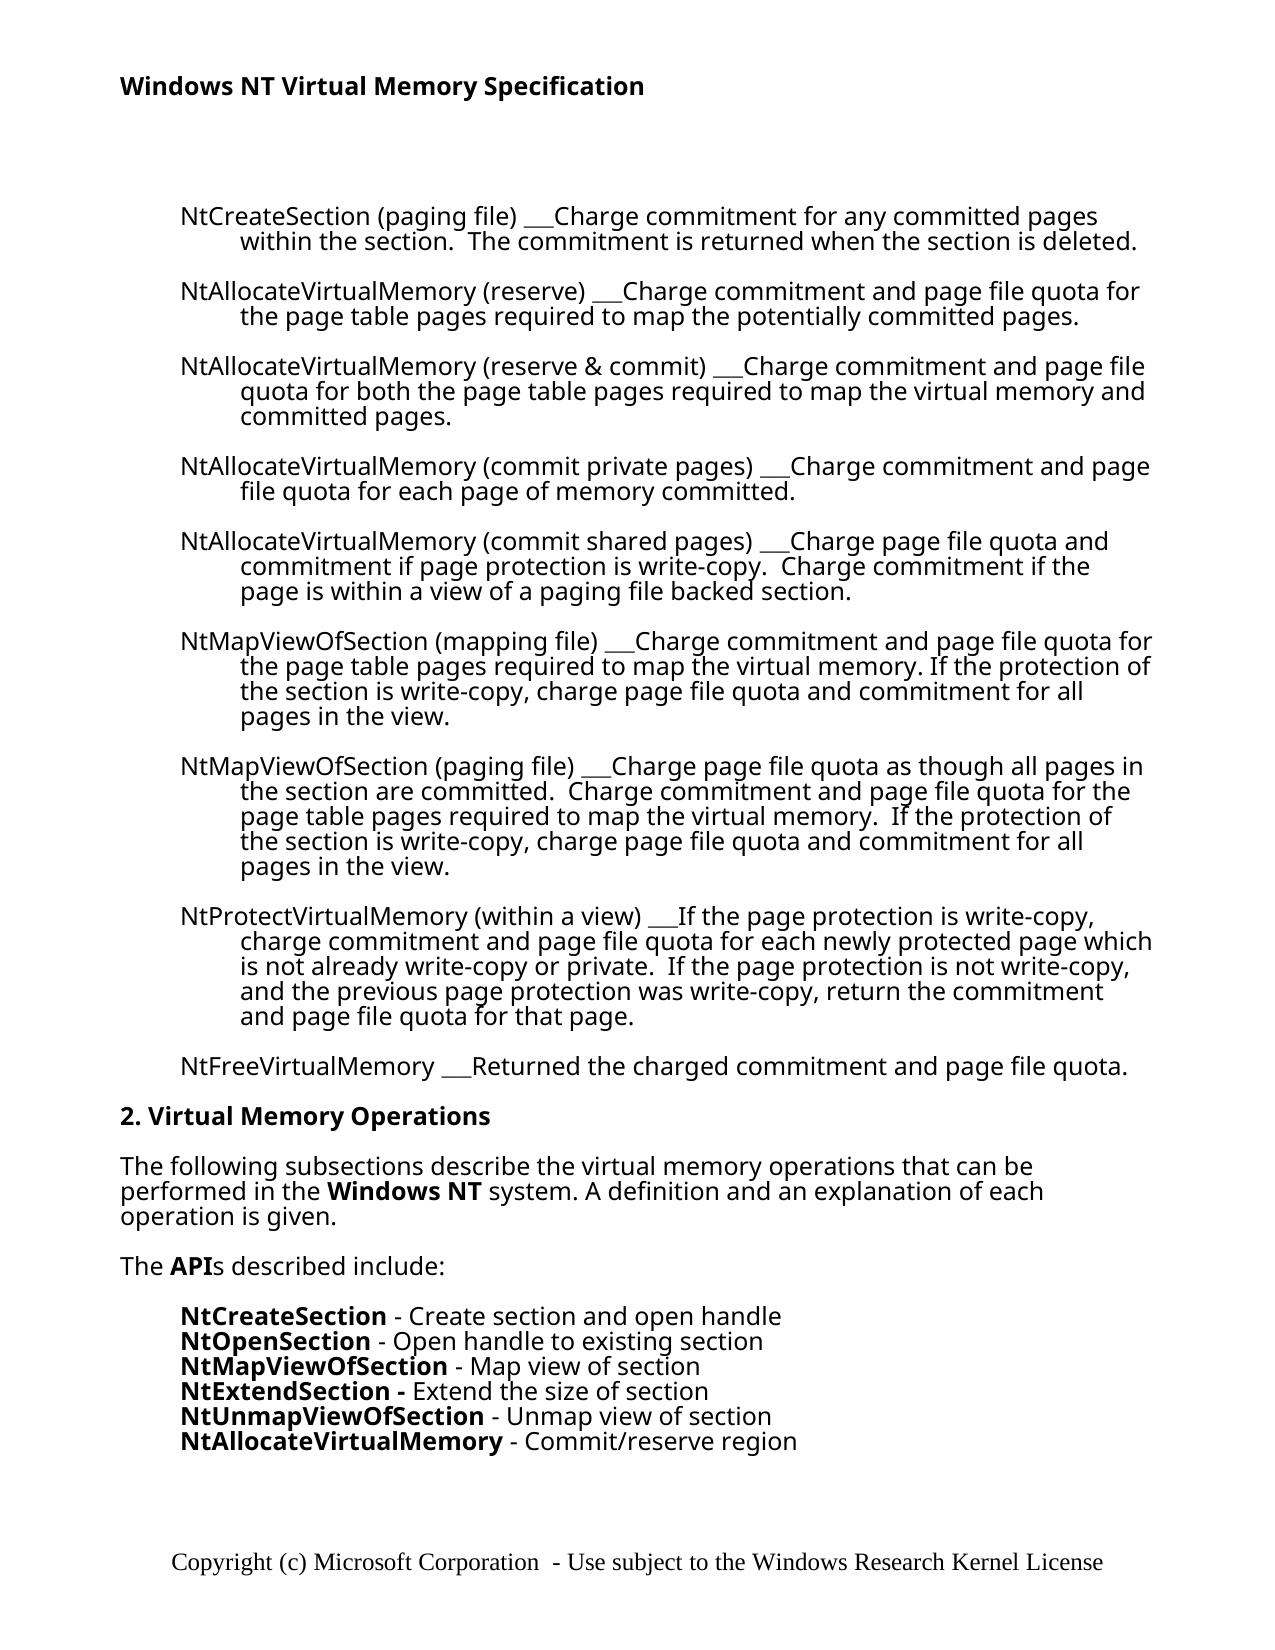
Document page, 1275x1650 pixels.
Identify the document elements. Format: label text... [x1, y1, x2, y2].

list NtMapViewOfSection (paging file) __Charge page file quota as though all pages in the section are committed. Charge commitment and page file quota for the page table pages required to map the virtual memory. If the protection of the section is write-copy, charge page file quota and commitment for all pages in the view. [180, 755, 1155, 880]
list NtMapViewOfSection (mapping file) __Charge commitment and page file quota for the page table pages required to map the virtual memory. If the protection of the section is write-copy, charge page file quota and commitment for all pages in the view. [180, 630, 1155, 730]
list NtOpenSection - Open handle to existing section [180, 1330, 1155, 1355]
list NtMapViewOfSection - Map view of section [180, 1355, 1155, 1380]
list NtCreateSection (paging file) __Charge commitment for any committed pages within the section. The commitment is returned when the section is deleted. [180, 205, 1155, 255]
list NtAllocateVirtualMemory (reserve) __Charge commitment and page file quota for the page table pages required to map the potentially committed pages. [180, 280, 1155, 330]
list NtAllocateVirtualMemory (reserve & commit) __Charge commitment and page file quota for both the page table pages required to map the virtual memory and committed pages. [180, 355, 1155, 430]
text The APIs described include: [120, 1255, 1155, 1280]
subtitle 2. Virtual Memory Operations [120, 1105, 1155, 1130]
list NtAllocateVirtualMemory - Commit/reserve region [180, 1430, 1155, 1455]
list NtAllocateVirtualMemory (commit shared pages) __Charge page file quota and commitment if page protection is write-copy. Charge commitment if the page is within a view of a paging file backed section. [180, 530, 1155, 605]
text The following subsections describe the virtual memory operations that can be performed in the Windows NT system. A definition and an explanation of each operation is given. [120, 1155, 1155, 1230]
list NtExtendSection - Extend the size of section [180, 1380, 1155, 1405]
list NtCreateSection - Create section and open handle [180, 1305, 1155, 1330]
list NtProtectVirtualMemory (within a view) __If the page protection is write-copy, charge commitment and page file quota for each newly protected page which is not already write-copy or private. If the page protection is not write-copy, and the previous page protection was write-copy, return the commitment and page file quota for that page. [180, 905, 1155, 1030]
list NtAllocateVirtualMemory (commit private pages) __Charge commitment and page file quota for each page of memory committed. [180, 455, 1155, 505]
list NtFreeVirtualMemory __Returned the charged commitment and page file quota. [180, 1055, 1155, 1080]
list NtUnmapViewOfSection - Unmap view of section [180, 1405, 1155, 1430]
